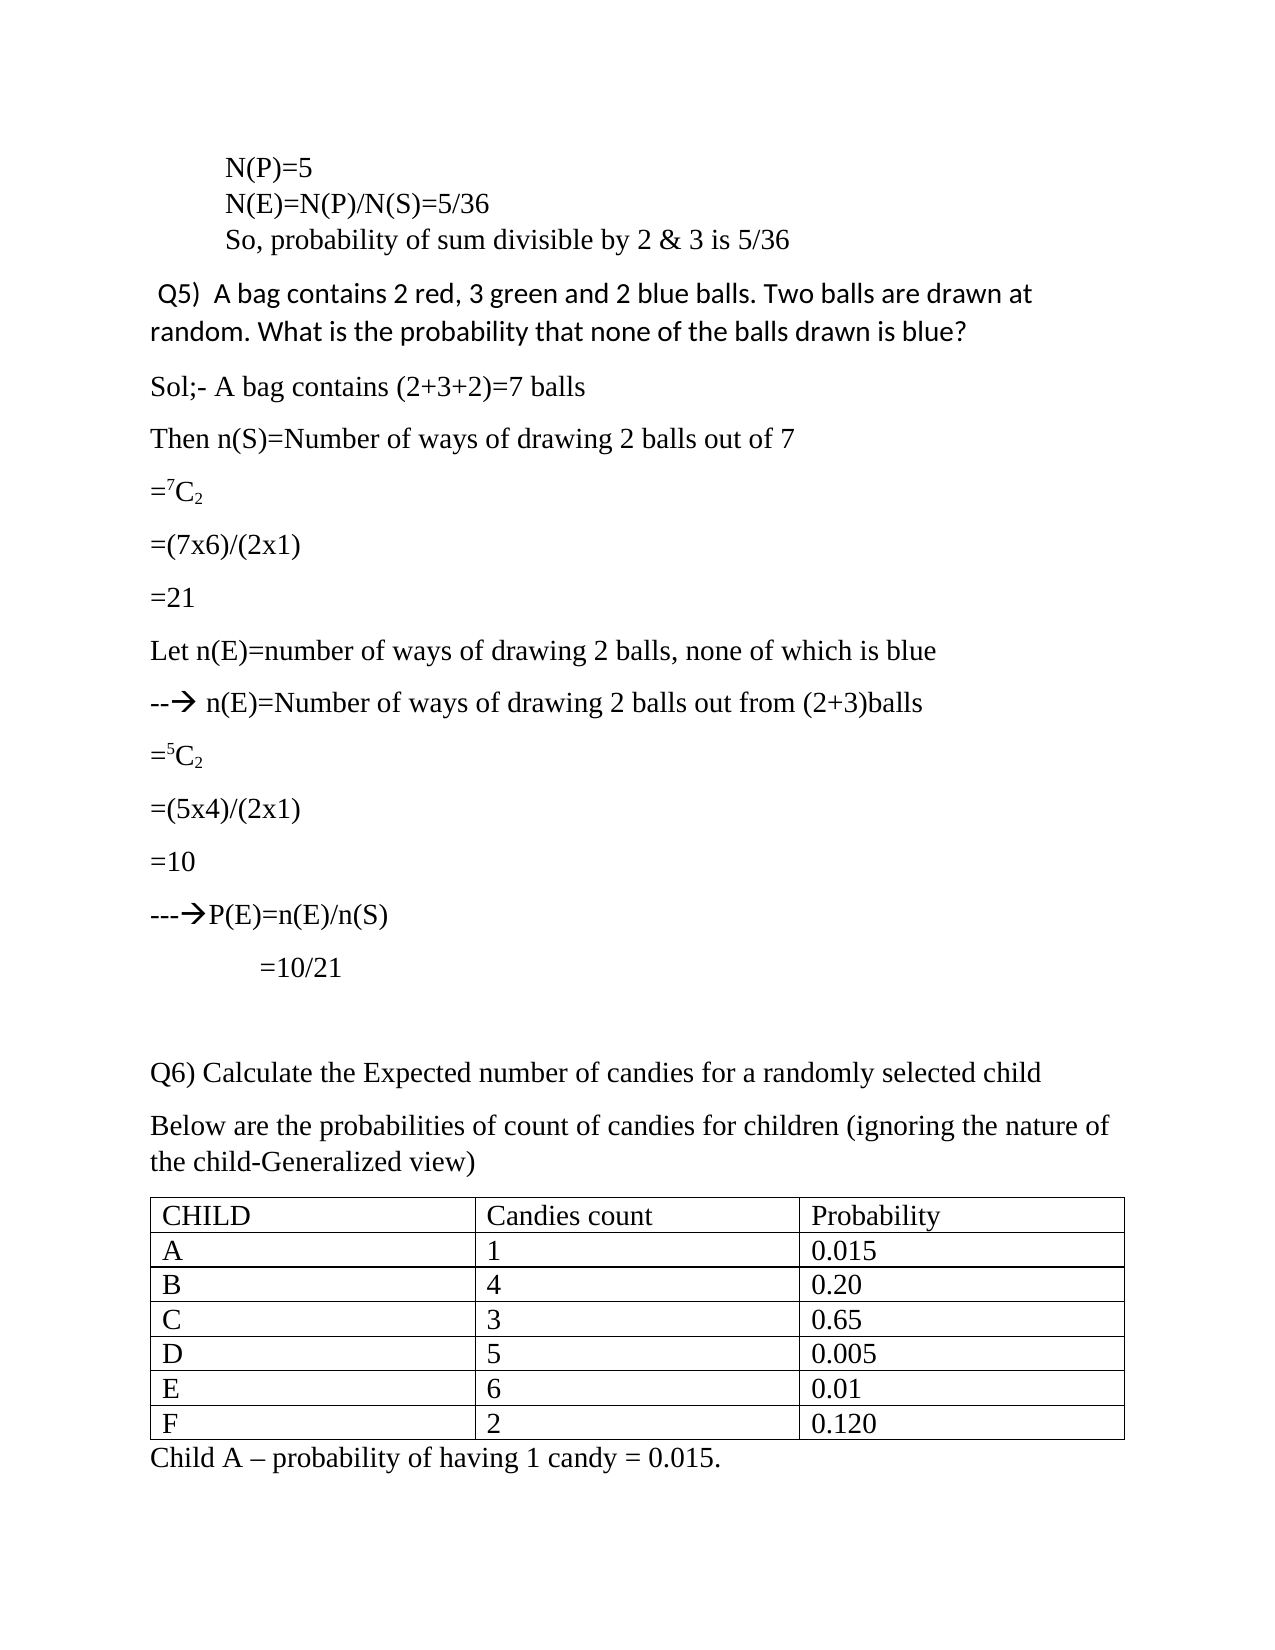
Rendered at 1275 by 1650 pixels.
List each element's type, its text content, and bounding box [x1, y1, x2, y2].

table_header Candies count [476, 1198, 799, 1232]
table_cell 0.65 [800, 1302, 1124, 1336]
table_cell 6 [476, 1371, 799, 1405]
text Q5) A bag contains 2 red, 3 green and 2 blue balls. Two balls are drawn at random. What is the probability that none of the balls drawn is blue? [150, 275, 1125, 349]
table_header Probability [800, 1198, 1124, 1232]
text =(5x4)/(2x1) [150, 791, 1125, 825]
table_cell 0.20 [800, 1268, 1124, 1301]
table_cell 0.005 [800, 1337, 1124, 1370]
text Sol;- A bag contains (2+3+2)=7 balls [150, 369, 1125, 402]
text =(7x6)/(2x1) [150, 527, 1125, 561]
text Below are the probabilities of count of candies for children (ignoring the nature of the child-Generalized view) [150, 1108, 1125, 1178]
table_cell B [151, 1268, 475, 1301]
table_cell 3 [476, 1302, 799, 1336]
text Q6) Calculate the Expected number of candies for a randomly selected child [150, 1055, 1125, 1089]
text ---P(E)=n(E)/n(S) [150, 897, 1125, 931]
text Child A – probability of having 1 candy = 0.015. [150, 1440, 1125, 1474]
table_cell 5 [476, 1337, 799, 1370]
table_cell D [151, 1337, 475, 1370]
table_cell C [151, 1302, 475, 1336]
table_cell E [151, 1371, 475, 1405]
text =21 [150, 580, 1125, 613]
text -- n(E)=Number of ways of drawing 2 balls out from (2+3)balls [150, 686, 1125, 719]
table_cell F [151, 1406, 475, 1439]
table_header CHILD [151, 1198, 475, 1232]
text =10/21 [150, 950, 1125, 983]
list So, probability of sum divisible by 2 & 3 is 5/36 [225, 222, 1125, 256]
table_cell 0.01 [800, 1371, 1124, 1405]
text Let n(E)=number of ways of drawing 2 balls, none of which is blue [150, 633, 1125, 666]
table_cell 4 [476, 1268, 799, 1301]
table_cell 1 [476, 1233, 799, 1266]
table_cell 0.120 [800, 1406, 1124, 1439]
text =5C2 [150, 738, 1125, 772]
list N(P)=5 [225, 150, 1125, 183]
text Then n(S)=Number of ways of drawing 2 balls out of 7 [150, 421, 1125, 455]
table_cell 0.015 [800, 1233, 1124, 1266]
list N(E)=N(P)/N(S)=5/36 [225, 186, 1125, 220]
table_cell A [151, 1233, 475, 1266]
text =7C2 [150, 474, 1125, 508]
text =10 [150, 844, 1125, 878]
table_cell 2 [476, 1406, 799, 1439]
